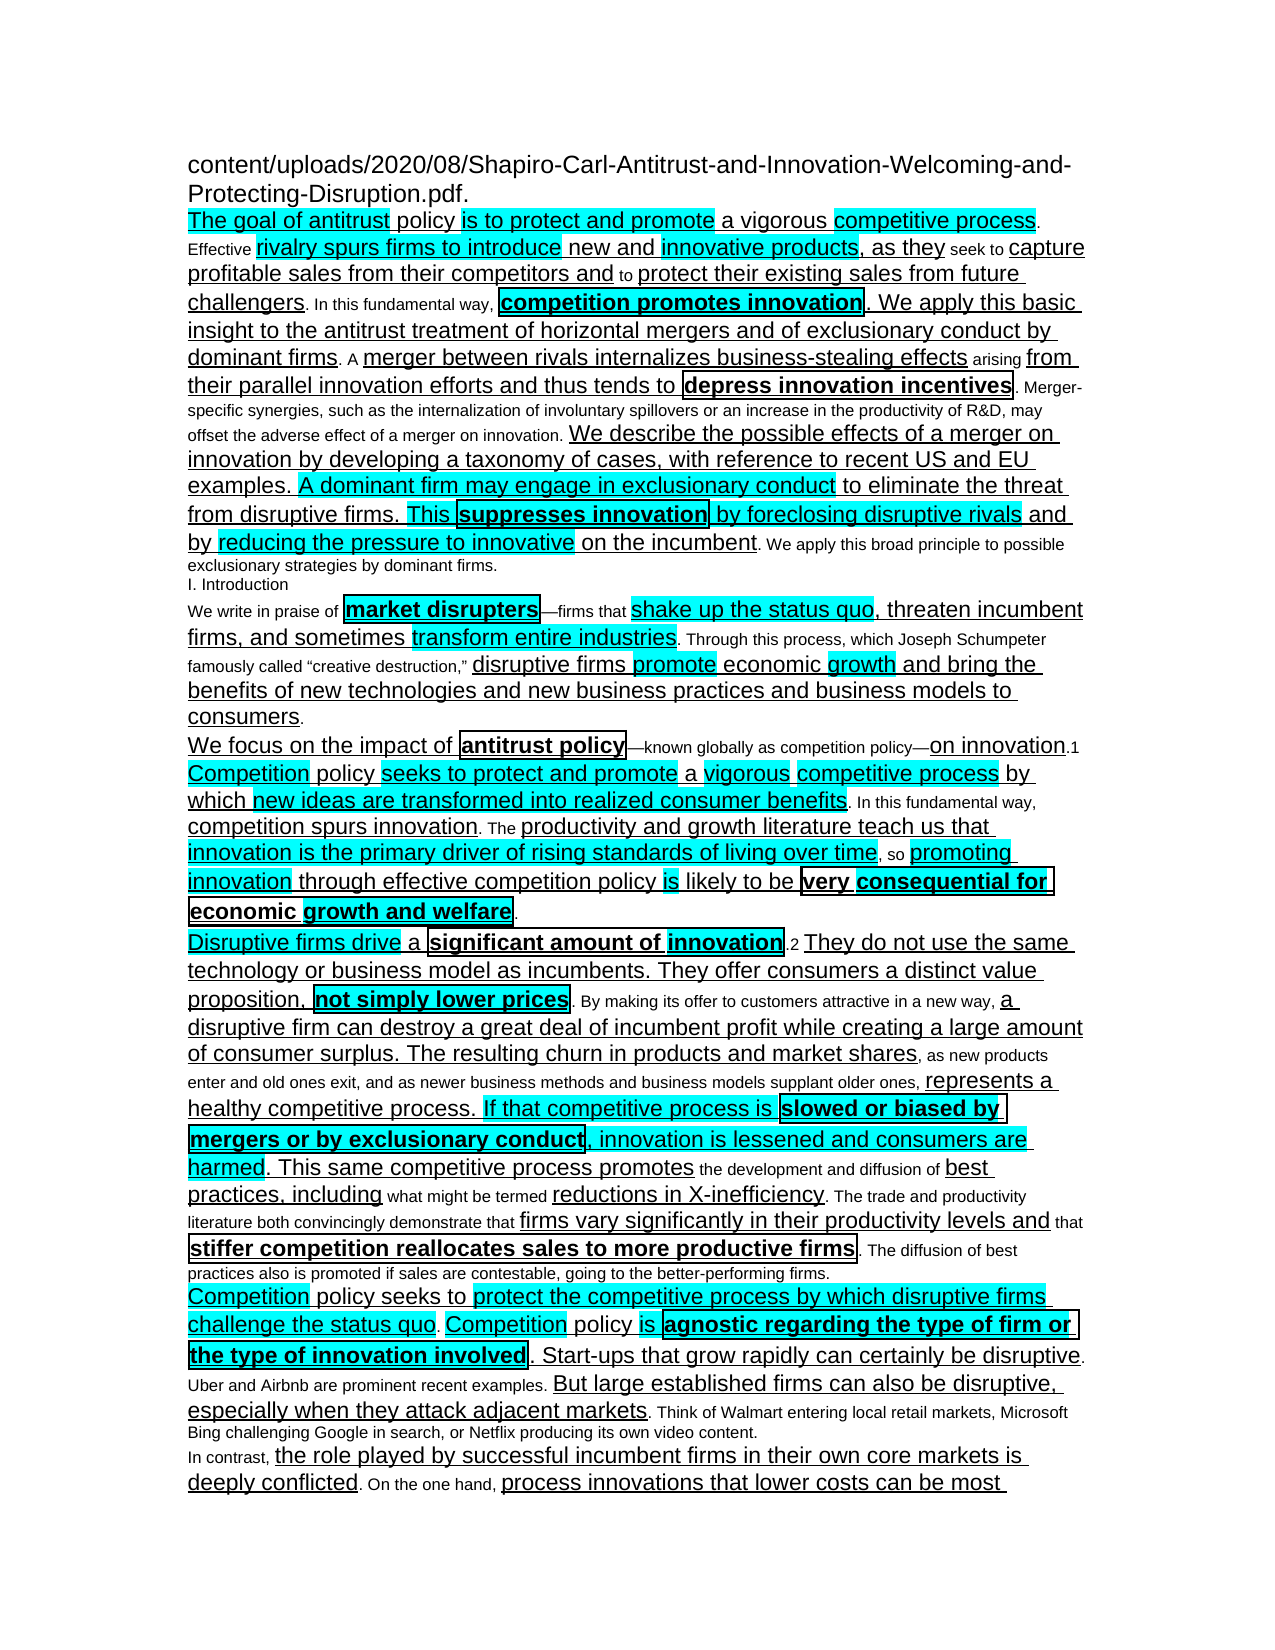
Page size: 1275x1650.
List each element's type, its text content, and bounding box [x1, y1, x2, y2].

text Competition policy seeks to protect the competitive process by which disruptive firms challenge the status quo. Competition policy is agnostic regarding the type of firm or the type of innovation involved. Start-ups that grow rapidly can certainly be disruptive. Uber and Airbnb are prominent recent examples. But large established firms can also be disruptive, especially when they attack adjacent markets. Think of Walmart entering local retail markets, Microsoft Bing challenging Google in search, or Netflix producing its own video content. [187, 1283, 1087, 1442]
text I. Introduction [187, 574, 1087, 594]
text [187, 1442, 1087, 1495]
text Disruptive firms drive a significant amount of innovation.2 They do not use the same technology or business model as incumbents. They offer consumers a distinct value proposition, not simply lower prices. By making its offer to customers attractive in a new way, a disruptive firm can destroy a great deal of incumbent profit while creating a large amount of consumer surplus. The resulting churn in products and market shares, as new products enter and old ones exit, and as newer business methods and business models supplant older ones, represents a healthy competitive process. If that competitive process is slowed or biased by mergers or by exclusionary conduct, innovation is lessened and consumers are harmed. This same competitive process promotes the development and diffusion of best practices, including what might be termed reductions in X-inefficiency. The trade and productivity literature both convincingly demonstrate that firms vary significantly in their productivity levels and that stiffer competition reallocates sales to more productive firms. The diffusion of best practices also is promoted if sales are contestable, going to the better-performing firms. [187, 927, 1087, 1283]
text We focus on the impact of antitrust policy—known globally as competition policy—on innovation.1 Competition policy seeks to protect and promote a vigorous competitive process by which new ideas are transformed into realized consumer benefits. In this fundamental way, competition spurs innovation. The productivity and growth literature teach us that innovation is the primary driver of rising standards of living over time, so promoting innovation through effective competition policy is likely to be very consequential for economic growth and welfare. [187, 730, 1087, 927]
text We write in praise of market disrupters—firms that shake up the status quo, threaten incumbent firms, and sometimes transform entire industries. Through this process, which Joseph Schumpeter famously called “creative destruction,” disruptive firms promote economic growth and bring the benefits of new technologies and new business practices and business models to consumers. [187, 594, 1087, 730]
text The goal of antitrust policy is to protect and promote a vigorous competitive process. Effective rivalry spurs firms to introduce new and innovative products, as they seek to capture profitable sales from their competitors and to protect their existing sales from future challengers. In this fundamental way, competition promotes innovation. We apply this basic insight to the antitrust treatment of horizontal mergers and of exclusionary conduct by dominant firms. A merger between rivals internalizes business-stealing effects arising from their parallel innovation efforts and thus tends to depress innovation incentives. Merger-specific synergies, such as the internalization of involuntary spillovers or an increase in the productivity of R&D, may offset the adverse effect of a merger on innovation. We describe the possible effects of a merger on innovation by developing a taxonomy of cases, with reference to recent US and EU examples. A dominant firm may engage in exclusionary conduct to eliminate the threat from disruptive firms. This suppresses innovation by foreclosing disruptive rivals and by reducing the pressure to innovative on the incumbent. We apply this broad principle to possible exclusionary strategies by dominant firms. [187, 207, 1087, 574]
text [187, 150, 1087, 207]
